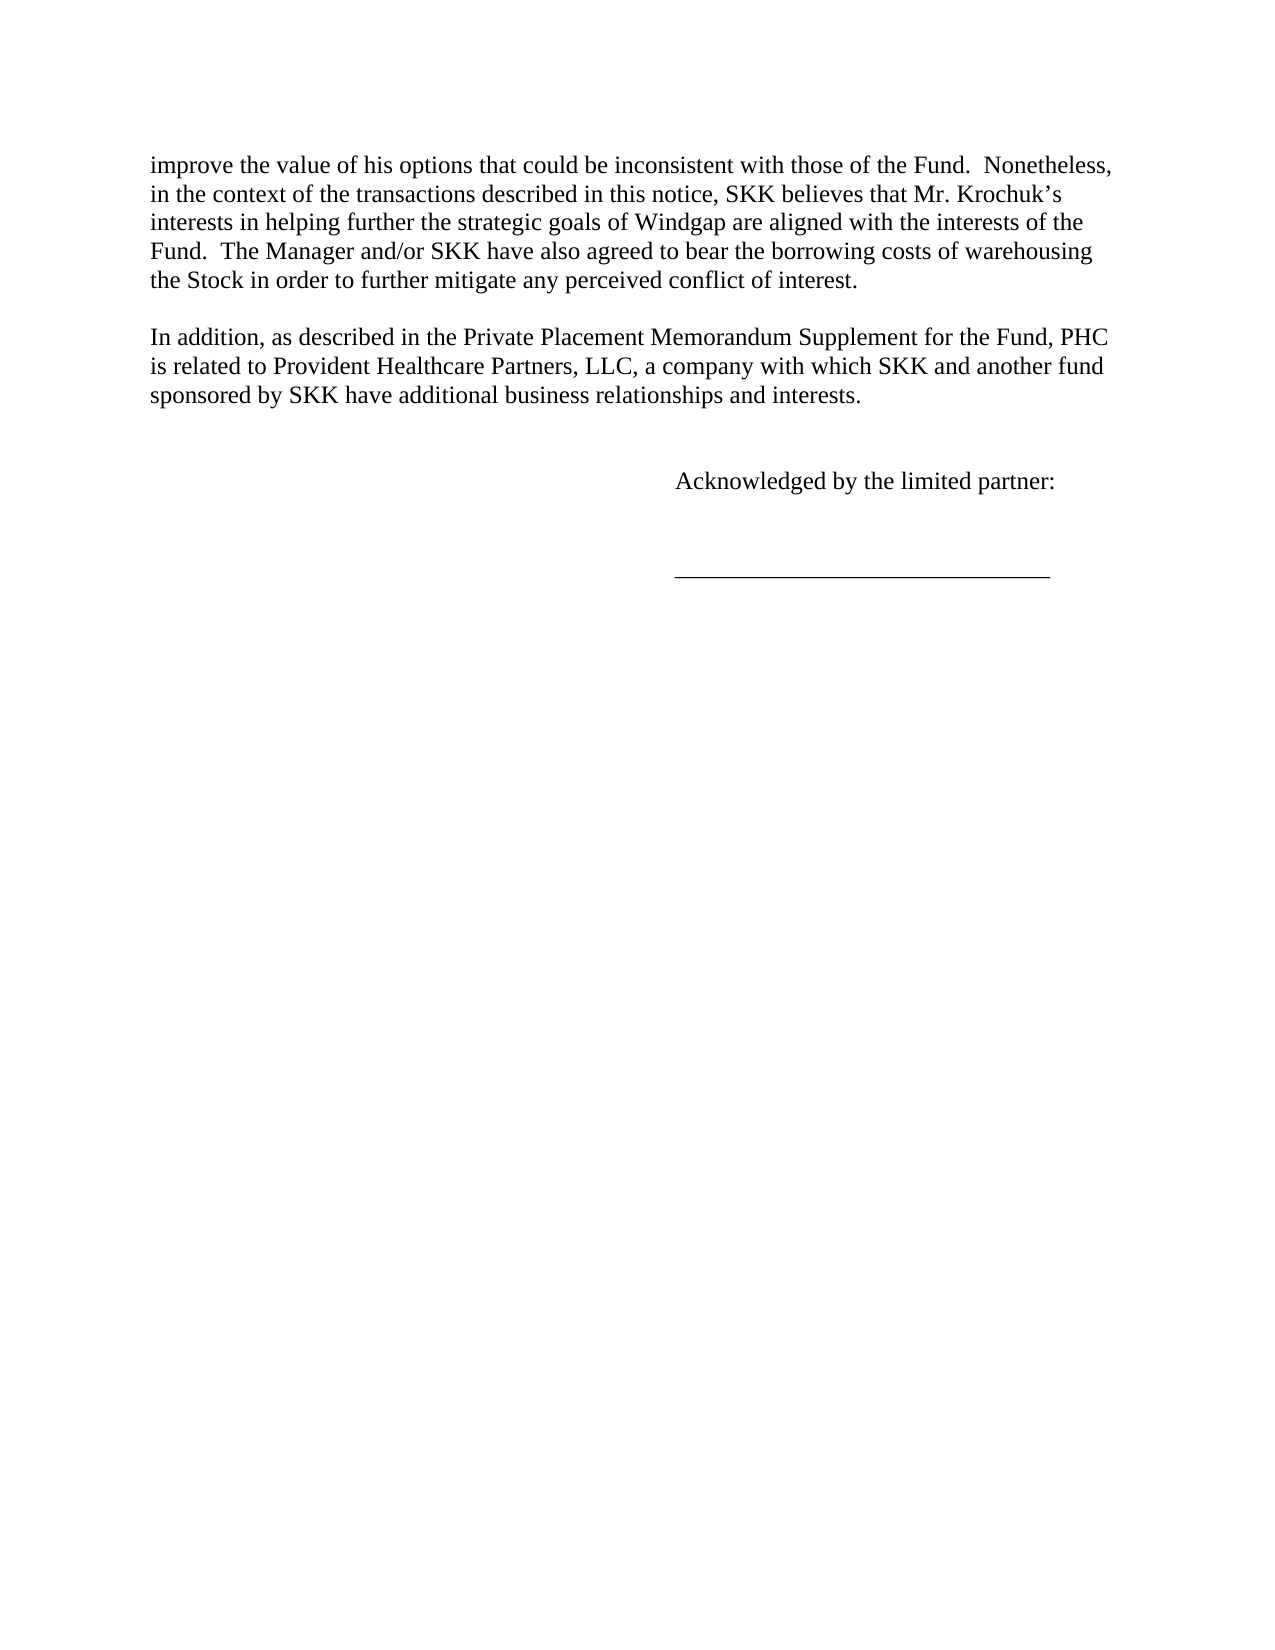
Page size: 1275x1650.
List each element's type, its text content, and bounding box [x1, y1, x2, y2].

text ______________________________ [675, 552, 1125, 581]
text Acknowledged by the limited partner: [675, 466, 1125, 495]
text In addition, as described in the Private Placement Memorandum Supplement for the Fund, PHC is related to Provident Healthcare Partners, LLC, a company with which SKK and another fund sponsored by SKK have additional business relationships and interests. [150, 322, 1125, 409]
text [150, 150, 1125, 294]
